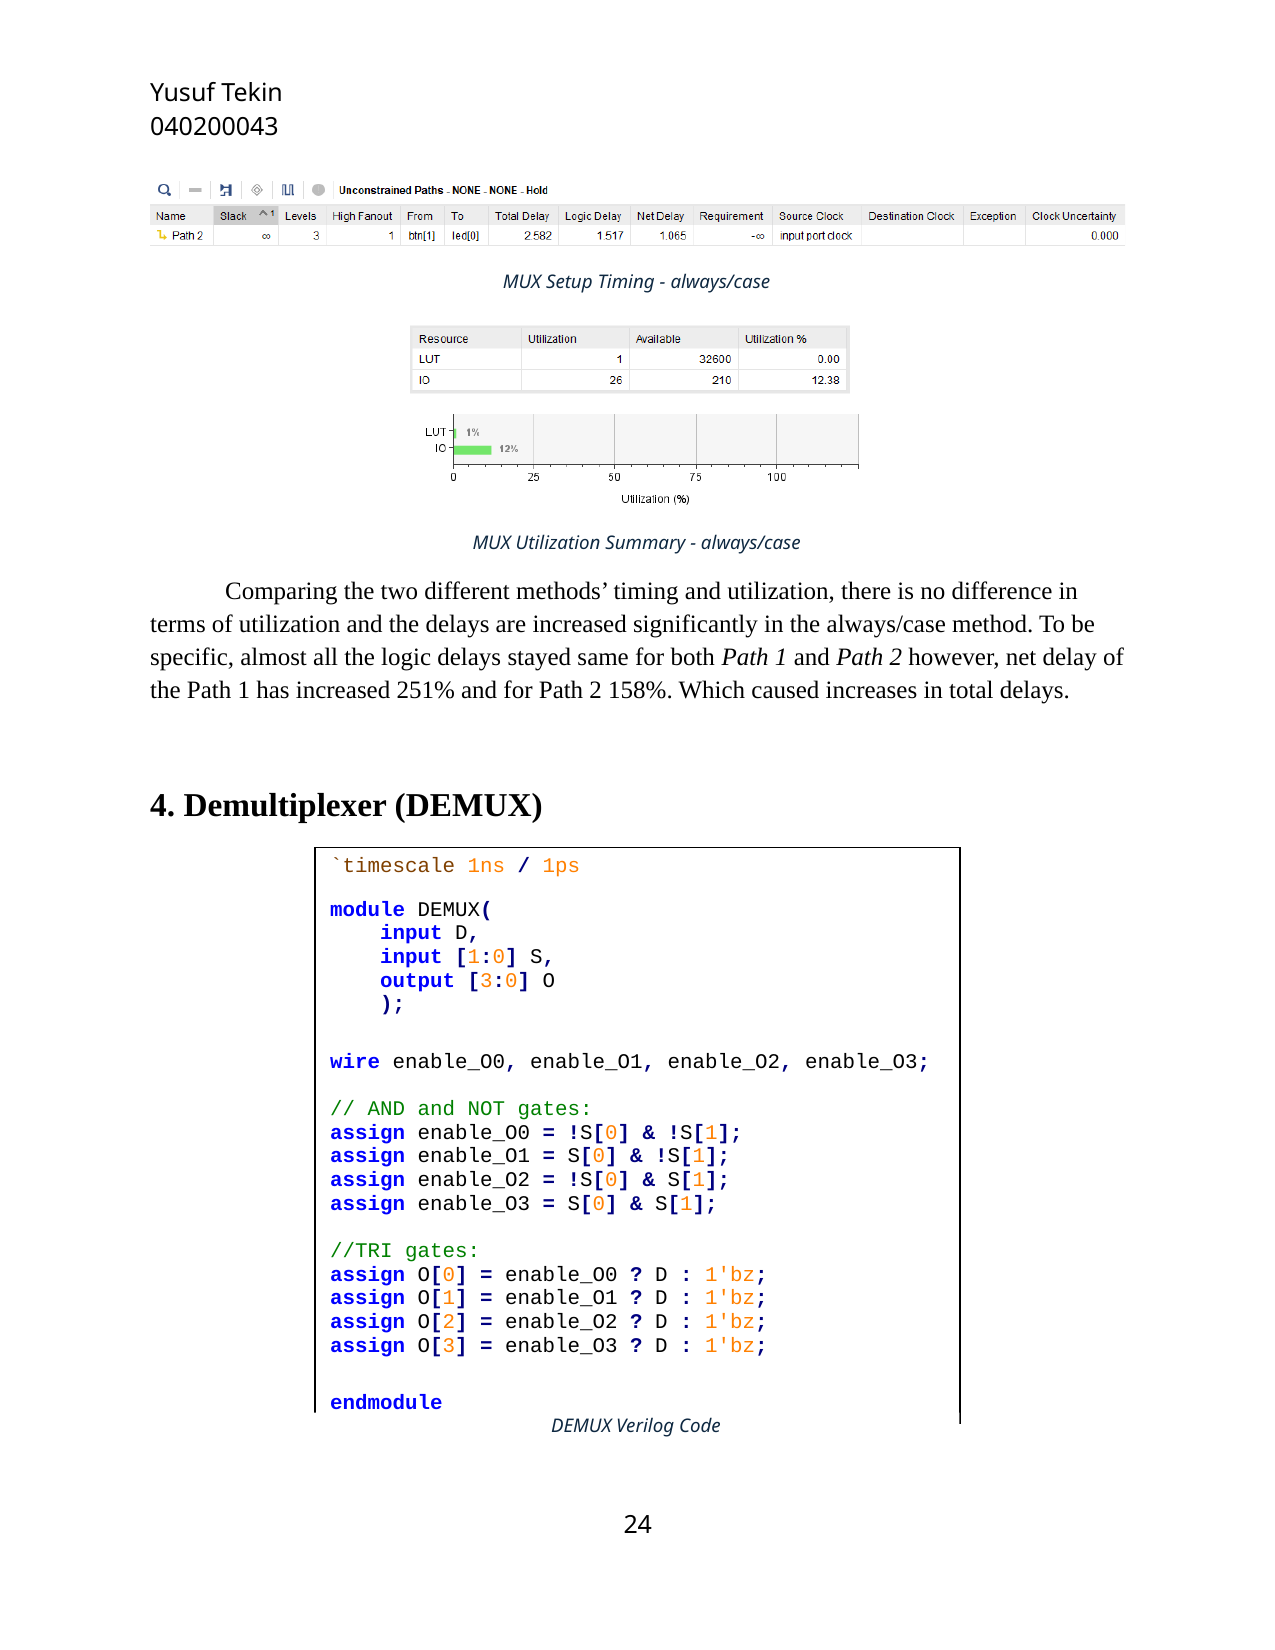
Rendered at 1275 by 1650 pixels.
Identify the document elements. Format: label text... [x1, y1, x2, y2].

text Comparing the two different methods’ timing and utilization, there is no difference in terms of utilization and the delays are increased significantly in the always/case method. To be specific, almost all the logic delays stayed same for both Path 1 and Path 2 however, net delay of the Path 1 has increased 251% and for Path 2 158%. Which caused increases in total delays. [150, 576, 1125, 704]
text MUX Setup Timing - always/case [150, 268, 1125, 294]
picture [150, 177, 1125, 247]
text 4. Demultiplexer (DEMUX) [150, 786, 1125, 824]
text MUX Utilization Summary - always/case [150, 530, 1125, 555]
picture [402, 314, 873, 508]
